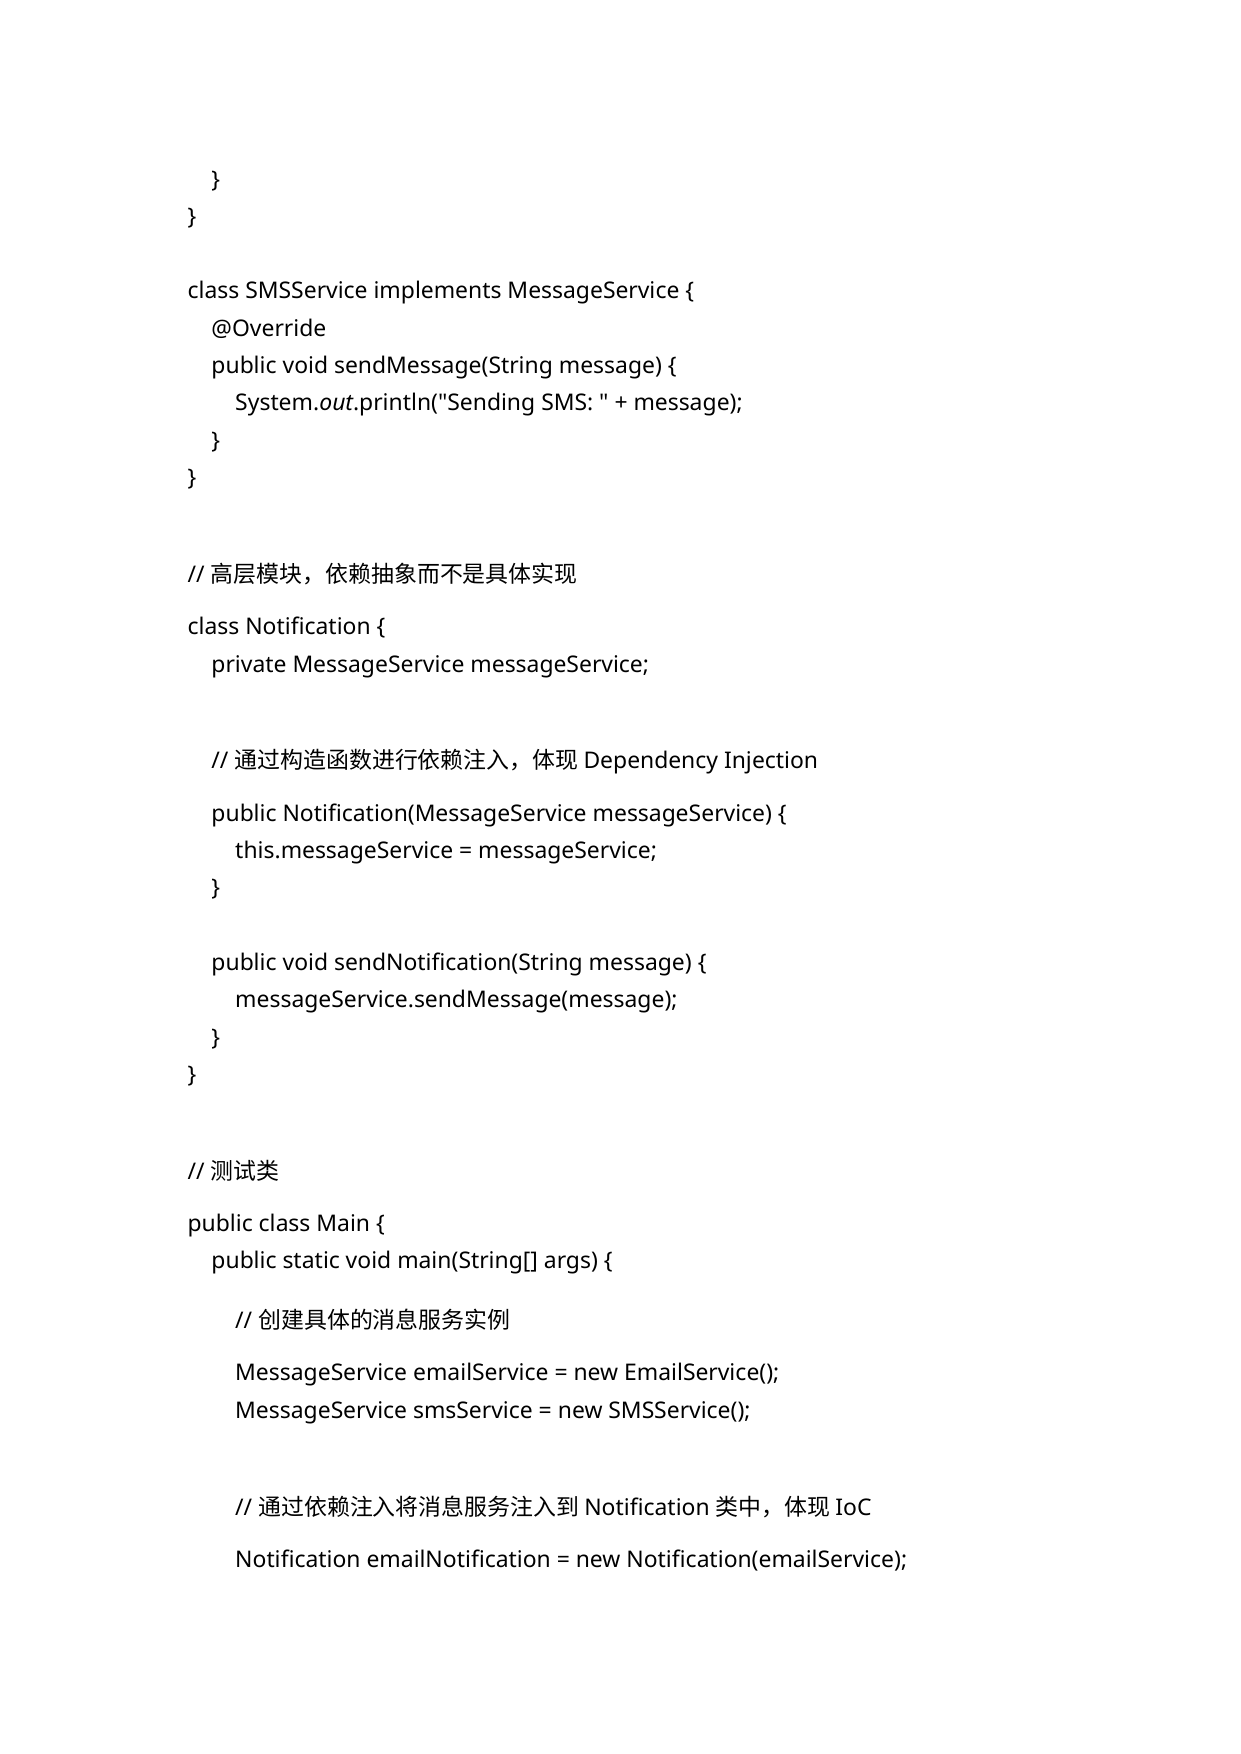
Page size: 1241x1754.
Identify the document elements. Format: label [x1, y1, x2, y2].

text [187, 162, 1053, 1575]
